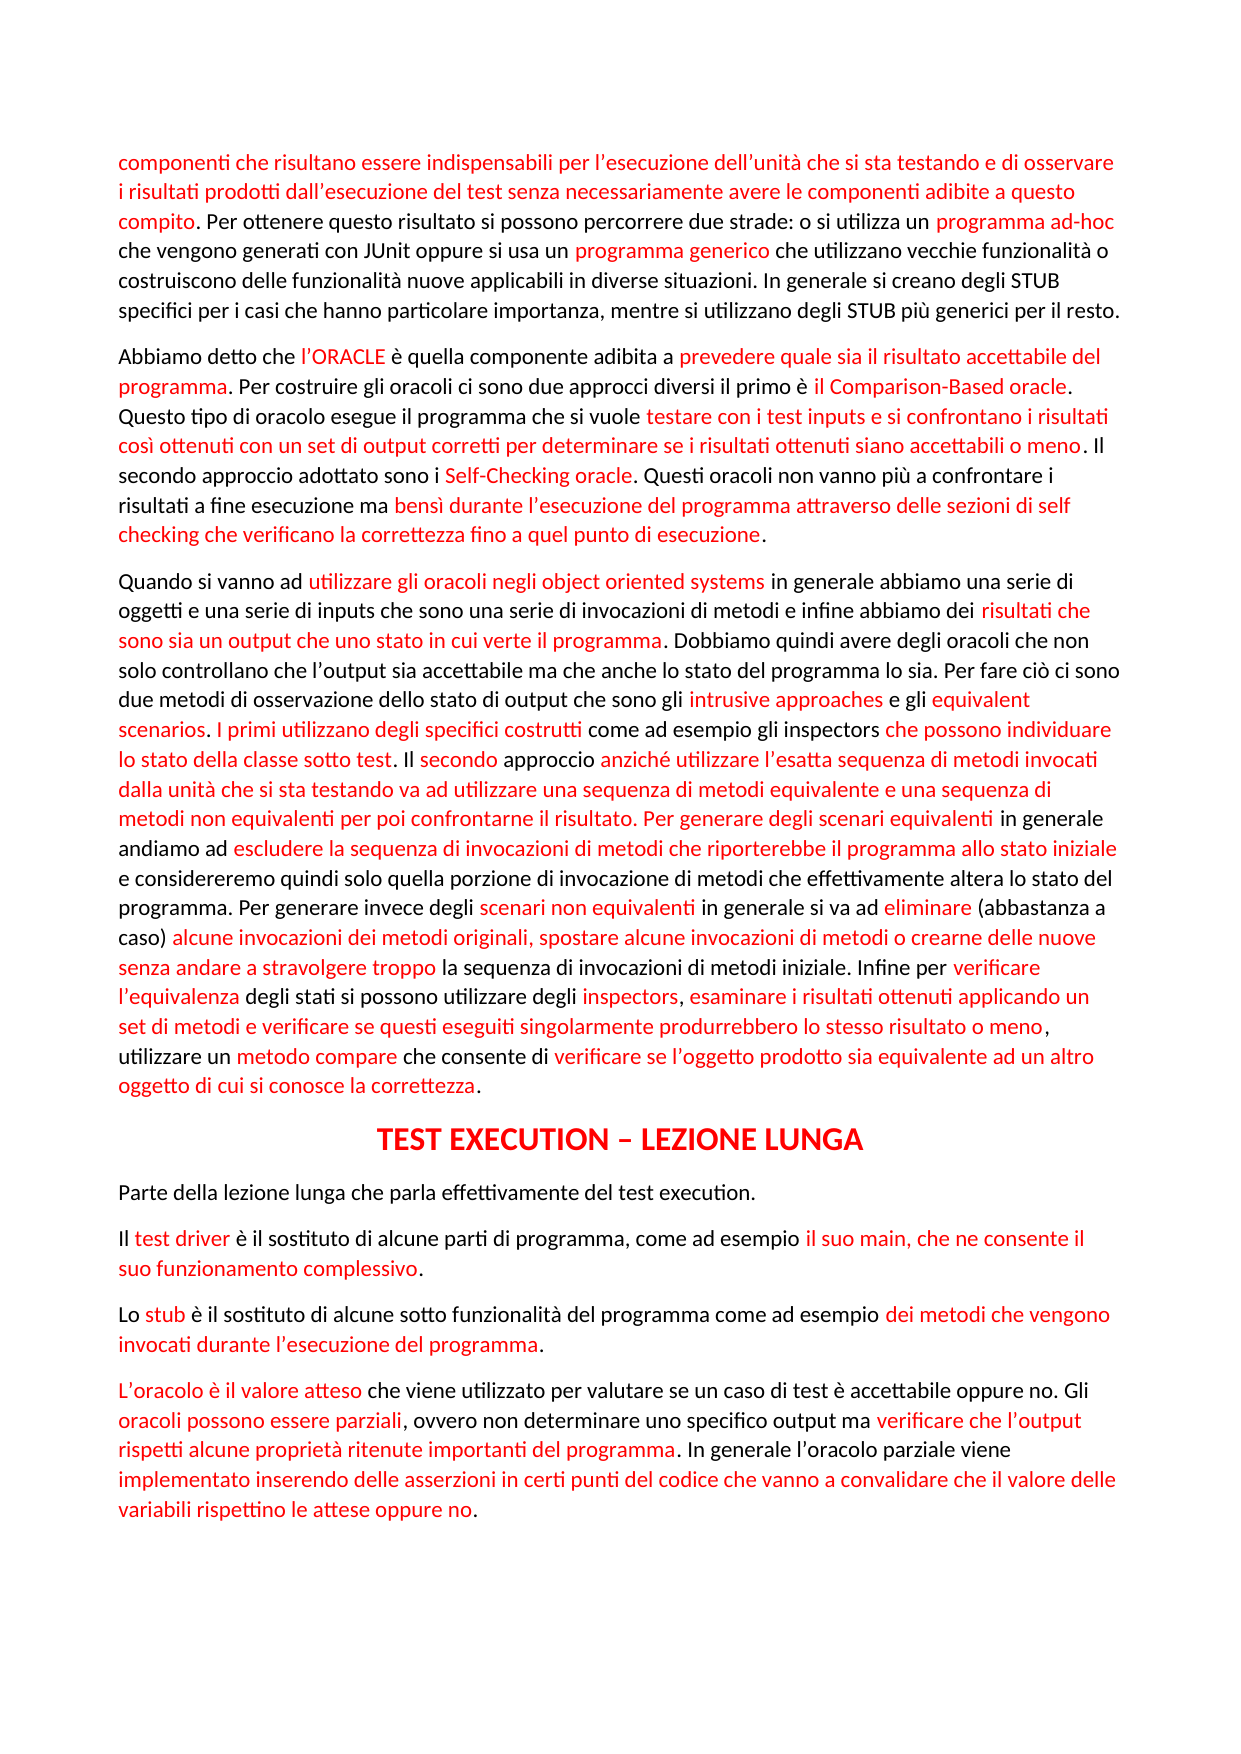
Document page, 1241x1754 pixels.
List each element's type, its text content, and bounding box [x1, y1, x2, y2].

text Parte della lezione lunga che parla effettivamente del test execution. [118, 1178, 1122, 1206]
text Abbiamo detto che l’ORACLE è quella componente adibita a prevedere quale sia il risultato accettabile del programma. Per costruire gli oracoli ci sono due approcci diversi il primo è il Comparison-Based oracle. Questo tipo di oracolo esegue il programma che si vuole testare con i test inputs e si confrontano i risultati così ottenuti con un set di output corretti per determinare se i risultati ottenuti siano accettabili o meno. Il secondo approccio adottato sono i Self-Checking oracle. Questi oracoli non vanno più a confrontare i risultati a fine esecuzione ma bensì durante l’esecuzione del programma attraverso delle sezioni di self checking che verificano la correttezza fino a quel punto di esecuzione. [118, 342, 1122, 548]
text Lo stub è il sostituto di alcune sotto funzionalità del programma come ad esempio dei metodi che vengono invocati durante l’esecuzione del programma. [118, 1300, 1122, 1358]
text TEST EXECUTION – LEZIONE LUNGA [118, 1118, 1122, 1159]
text Quando si vanno ad utilizzare gli oracoli negli object oriented systems in generale abbiamo una serie di oggetti e una serie di inputs che sono una serie di invocazioni di metodi e infine abbiamo dei risultati che sono sia un output che uno stato in cui verte il programma. Dobbiamo quindi avere degli oracoli che non solo controllano che l’output sia accettabile ma che anche lo stato del programma lo sia. Per fare ciò ci sono due metodi di osservazione dello stato di output che sono gli intrusive approaches e gli equivalent scenarios. I primi utilizzano degli specifici costrutti come ad esempio gli inspectors che possono individuare lo stato della classe sotto test. Il secondo approccio anziché utilizzare l’esatta sequenza di metodi invocati dalla unità che si sta testando va ad utilizzare una sequenza di metodi equivalente e una sequenza di metodi non equivalenti per poi confrontarne il risultato. Per generare degli scenari equivalenti in generale andiamo ad escludere la sequenza di invocazioni di metodi che riporterebbe il programma allo stato iniziale e considereremo quindi solo quella porzione di invocazione di metodi che effettivamente altera lo stato del programma. Per generare invece degli scenari non equivalenti in generale si va ad eliminare (abbastanza a caso) alcune invocazioni dei metodi originali, spostare alcune invocazioni di metodi o crearne delle nuove senza andare a stravolgere troppo la sequenza di invocazioni di metodi iniziale. Infine per verificare l’equivalenza degli stati si possono utilizzare degli inspectors, esaminare i risultati ottenuti applicando un set di metodi e verificare se questi eseguiti singolarmente produrrebbero lo stesso risultato o meno, utilizzare un metodo compare che consente di verificare se l’oggetto prodotto sia equivalente ad un altro oggetto di cui si conosce la correttezza. [118, 567, 1122, 1099]
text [118, 148, 1122, 324]
text Il test driver è il sostituto di alcune parti di programma, come ad esempio il suo main, che ne consente il suo funzionamento complessivo. [118, 1224, 1122, 1282]
text L’oracolo è il valore atteso che viene utilizzato per valutare se un caso di test è accettabile oppure no. Gli oracoli possono essere parziali, ovvero non determinare uno specifico output ma verificare che l’output rispetti alcune proprietà ritenute importanti del programma. In generale l’oracolo parziale viene implementato inserendo delle asserzioni in certi punti del codice che vanno a convalidare che il valore delle variabili rispettino le attese oppure no. [118, 1376, 1122, 1523]
